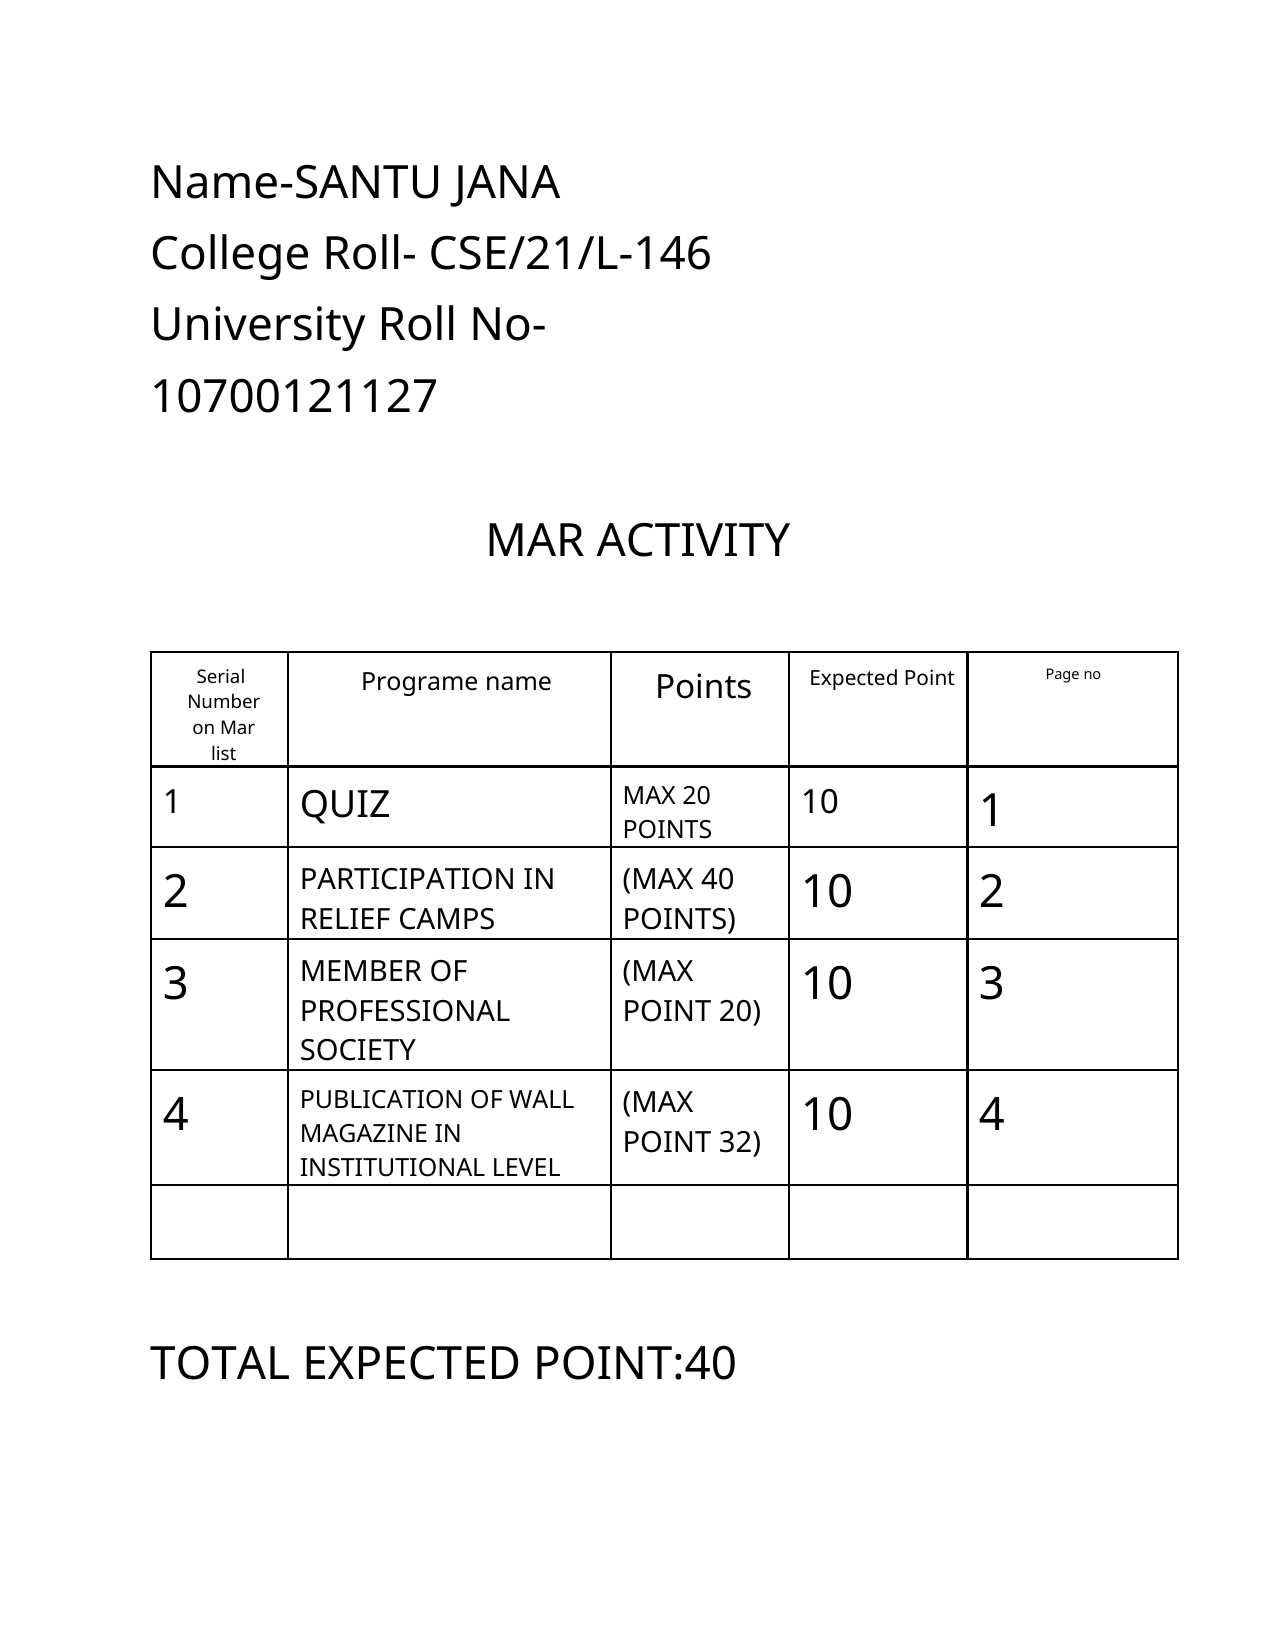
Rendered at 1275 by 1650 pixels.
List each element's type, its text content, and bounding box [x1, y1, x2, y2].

table_cell 2 [152, 848, 287, 938]
table_cell QUIZ [289, 768, 610, 846]
table_cell [790, 1186, 966, 1258]
table_cell (MAX 40 POINTS) [612, 848, 788, 938]
table_header Expected Point [790, 653, 966, 765]
text College Roll- CSE/21/L-146 University Roll No- 10700121127 [150, 220, 824, 426]
table_cell (MAX POINT 32) [612, 1071, 788, 1184]
table_header Page no [969, 653, 1177, 765]
table_cell [152, 1186, 287, 1258]
table_cell 4 [969, 1071, 1177, 1184]
table_cell MAX 20 POINTS [612, 768, 788, 846]
table_cell PARTICIPATION IN RELIEF CAMPS [289, 848, 610, 938]
table_cell 1 [969, 768, 1177, 846]
table_cell 3 [969, 940, 1177, 1069]
text TOTAL EXPECTED POINT:40 [150, 1330, 1192, 1392]
table_cell 10 [790, 940, 966, 1069]
table_cell 1 [152, 768, 287, 846]
table_cell [612, 1186, 788, 1258]
subtitle Name-SANTU JANA [150, 150, 1192, 212]
table_cell (MAX POINT 20) [612, 940, 788, 1069]
table_cell PUBLICATION OF WALL MAGAZINE IN INSTITUTIONAL LEVEL [289, 1071, 610, 1184]
table_cell MEMBER OF PROFESSIONAL SOCIETY [289, 940, 610, 1069]
table_cell 2 [969, 848, 1177, 938]
table_cell 10 [790, 1071, 966, 1184]
table_header Programe name [289, 653, 610, 765]
table_cell 4 [152, 1071, 287, 1184]
table_cell 3 [152, 940, 287, 1069]
table_cell [289, 1186, 610, 1258]
table_cell [969, 1186, 1177, 1258]
table_cell 10 [790, 848, 966, 938]
table_header Serial Number on Mar list [152, 653, 287, 765]
subtitle MAR ACTIVITY [475, 507, 800, 569]
table_cell 10 [790, 768, 966, 846]
table_header Points [612, 653, 788, 765]
